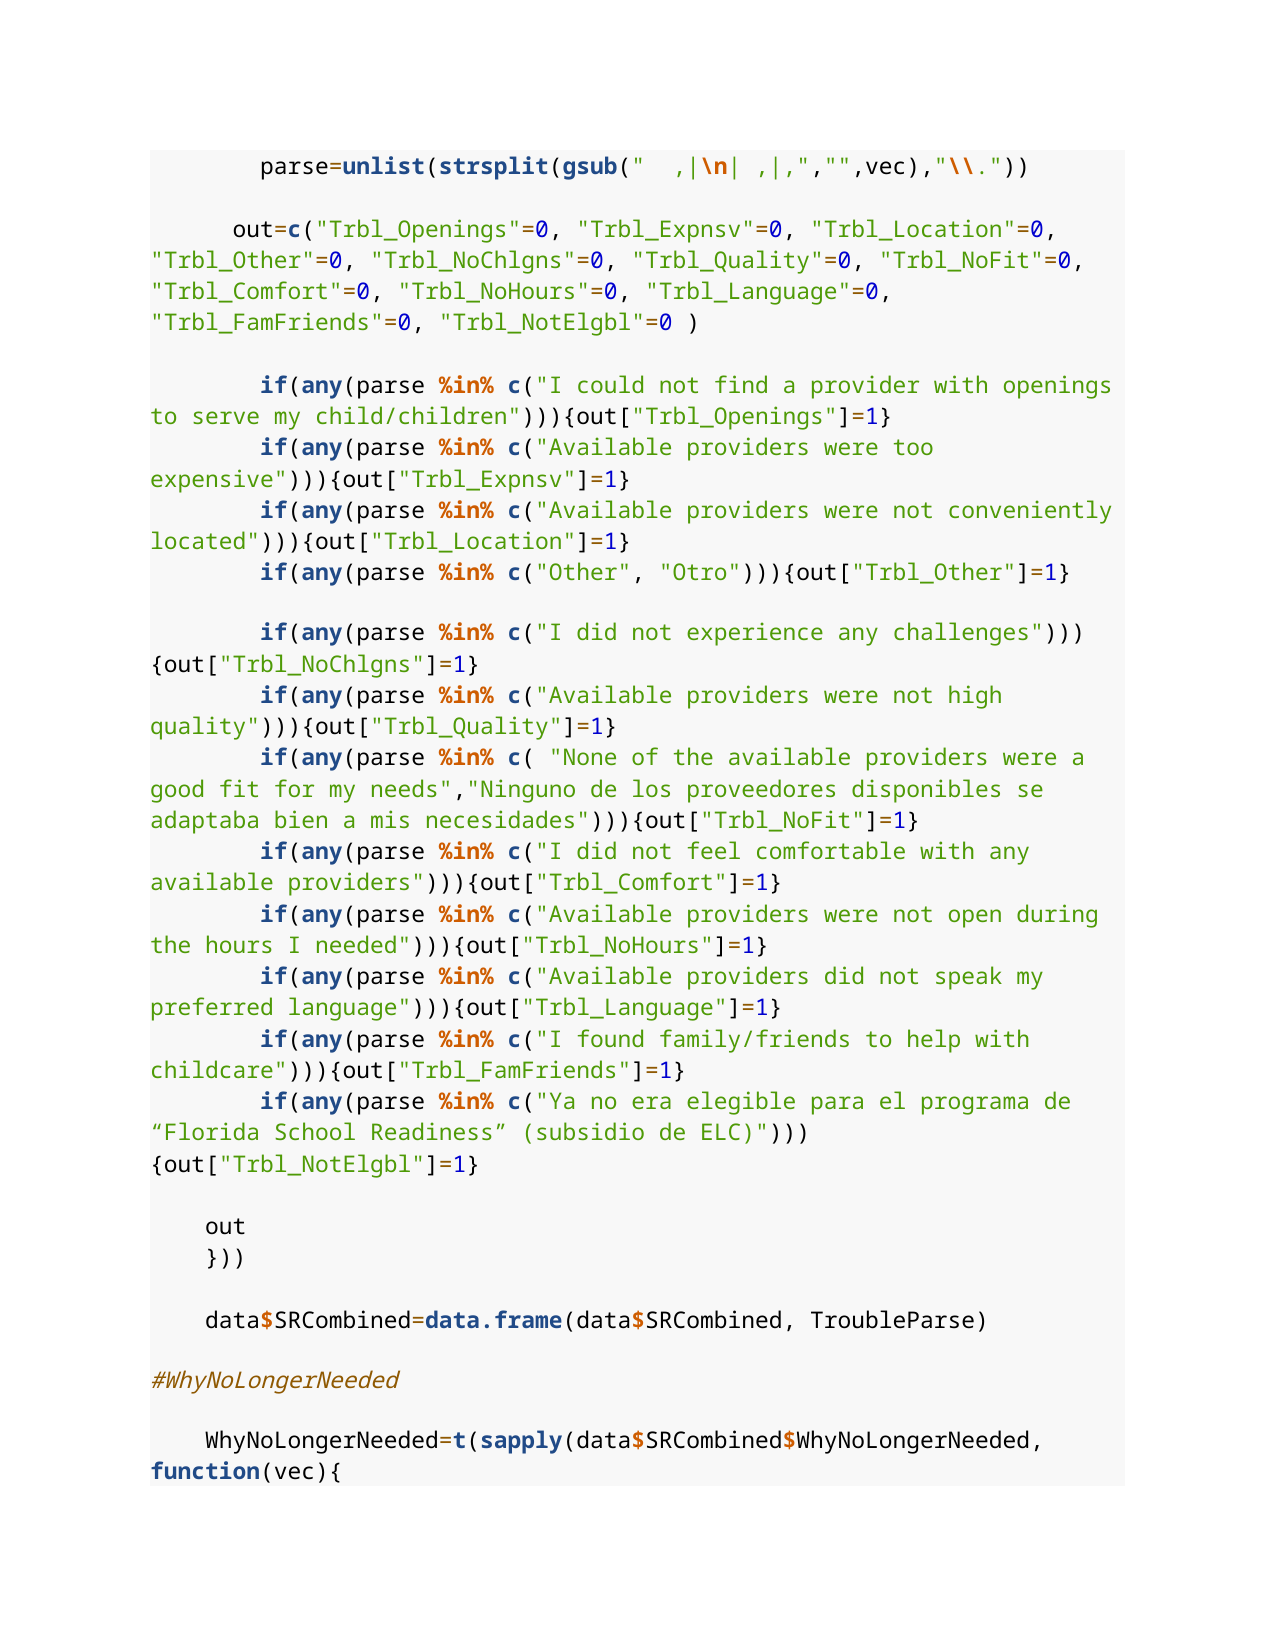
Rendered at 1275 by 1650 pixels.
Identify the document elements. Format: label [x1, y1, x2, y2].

text [150, 150, 1125, 1486]
